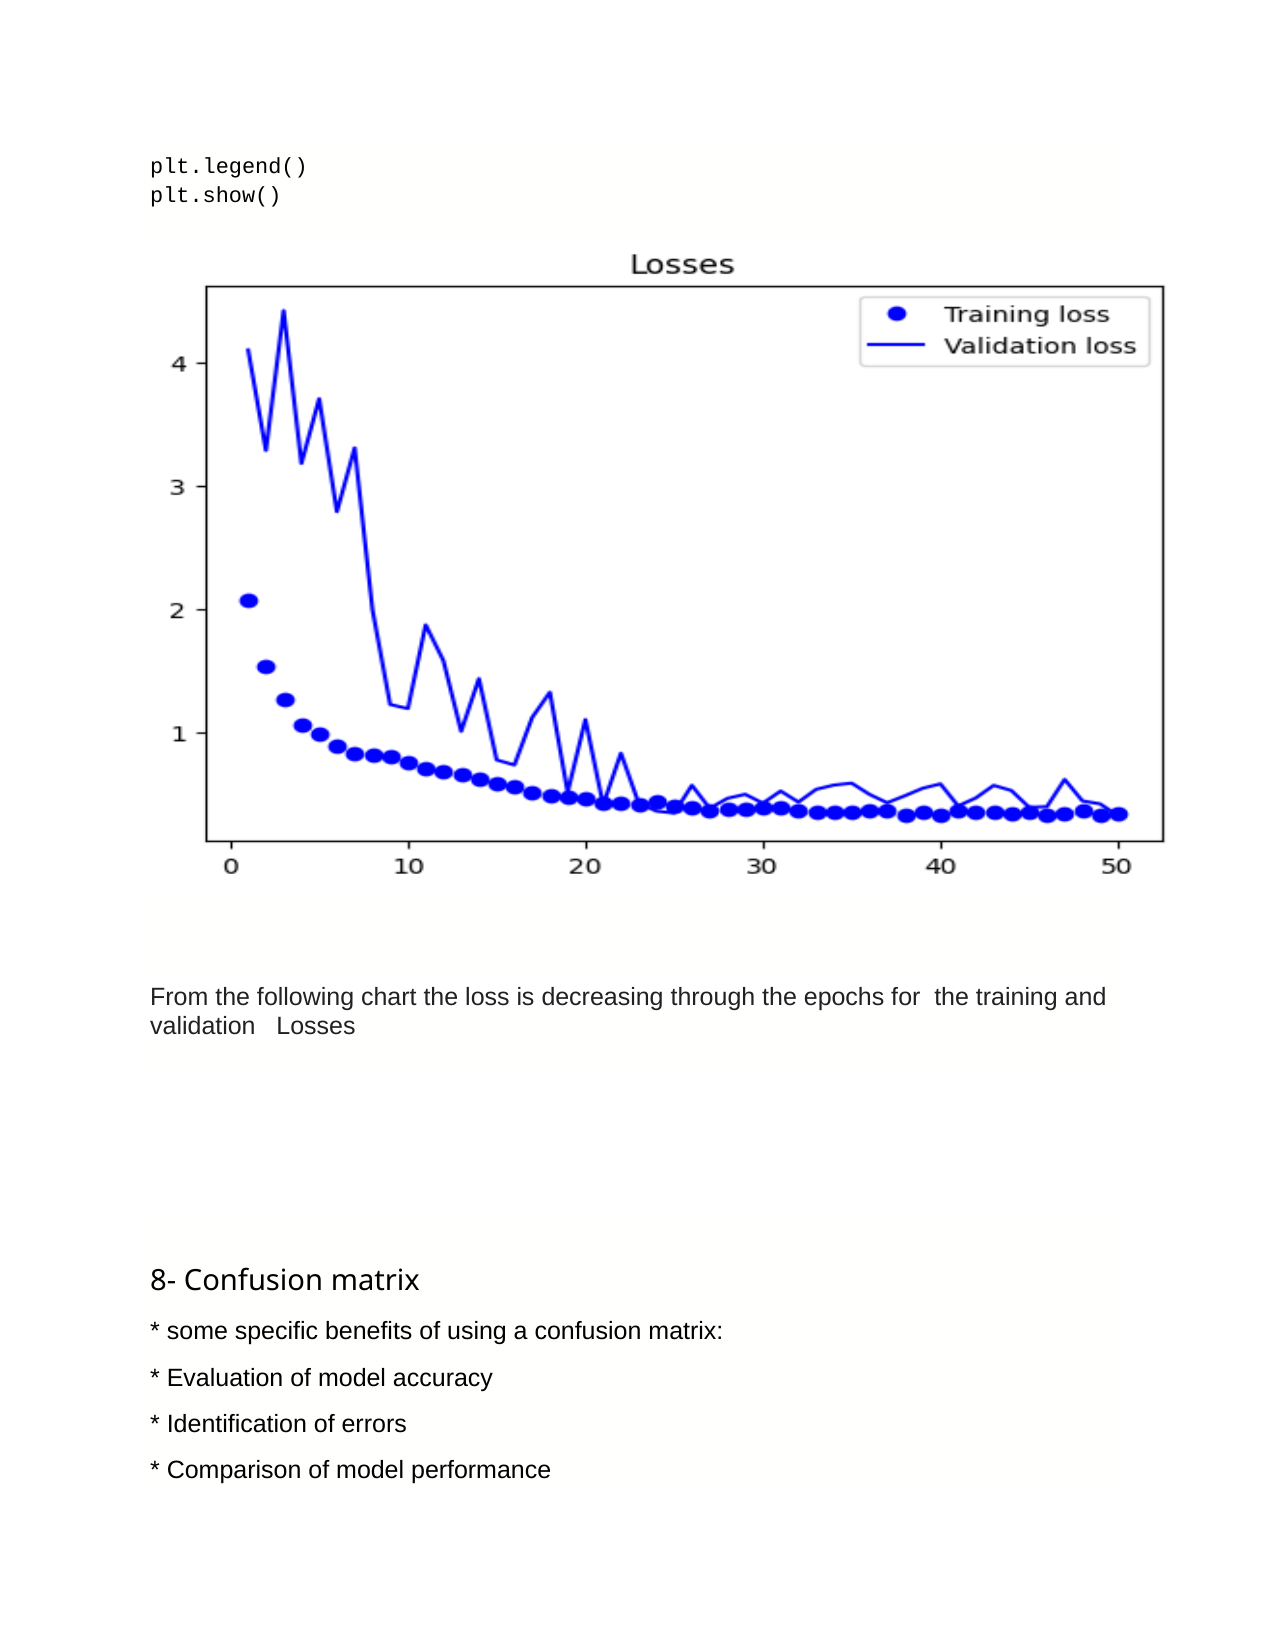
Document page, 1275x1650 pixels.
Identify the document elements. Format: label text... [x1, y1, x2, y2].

text * Evaluation of model accuracy [150, 1362, 1125, 1391]
text plt.show() [150, 180, 1125, 209]
text plt.legend() [150, 150, 1125, 180]
text * some specific benefits of using a confusion matrix: [150, 1315, 1125, 1345]
text * Identification of errors [150, 1408, 1125, 1438]
picture [150, 239, 1180, 892]
text * Comparison of model performance [150, 1454, 1125, 1484]
text From the following chart the loss is decreasing through the epochs for the training and validation Losses [150, 981, 1125, 1040]
text 8- Confusion matrix [150, 1259, 1125, 1299]
